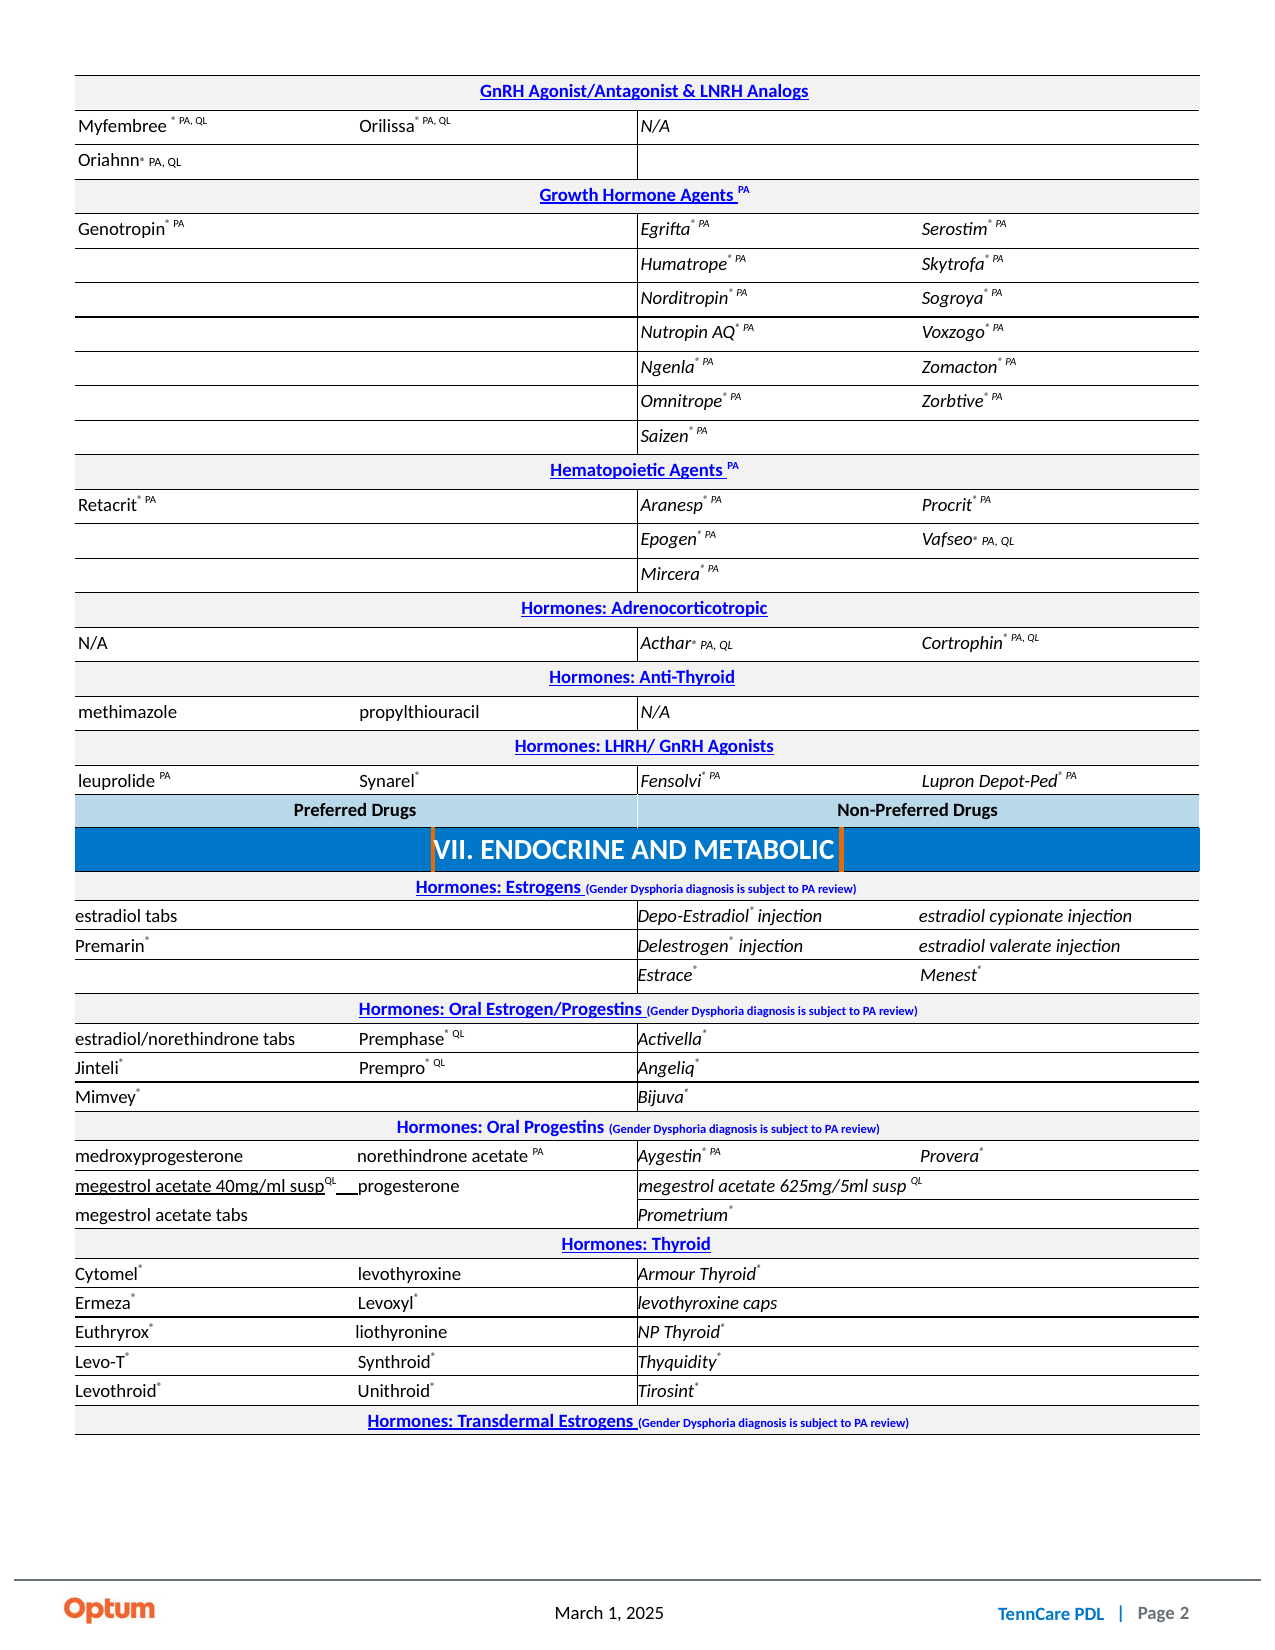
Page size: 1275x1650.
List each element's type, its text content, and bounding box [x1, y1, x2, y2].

table_cell GnRH Agonist/Antagonist & LNRH Analogs [359, 76, 922, 109]
table_cell Myfembree ® PA, QL [75, 111, 359, 144]
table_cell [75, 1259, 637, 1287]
table_cell propylthiouracil [359, 697, 637, 730]
table_cell [922, 179, 1200, 213]
table_cell N/A [638, 697, 922, 730]
table_cell [359, 421, 637, 454]
table_cell Humatrope® PA [638, 249, 922, 282]
table_cell Procrit® PA [922, 489, 1200, 523]
table_cell [359, 559, 637, 592]
picture [59, 1590, 162, 1624]
table_cell [75, 559, 359, 592]
table_cell [638, 145, 922, 178]
table_cell [359, 524, 637, 558]
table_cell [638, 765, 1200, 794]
table_cell [359, 490, 637, 523]
table_cell N/A [638, 111, 922, 144]
table_cell [922, 76, 1200, 109]
table_cell Oriahnn® PA, QL [75, 145, 359, 178]
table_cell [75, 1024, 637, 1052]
table_cell Growth Hormone Agents PA [359, 180, 922, 213]
table_cell Aranesp® PA [638, 490, 922, 523]
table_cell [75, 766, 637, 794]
table_cell Norditropin® PA [638, 283, 922, 316]
table_cell Vafseo® PA, QL [922, 523, 1200, 558]
table_cell [75, 421, 359, 454]
table_cell [922, 420, 1200, 454]
table_cell [359, 214, 637, 247]
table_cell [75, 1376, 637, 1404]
table_cell Sogroya® PA [922, 282, 1200, 316]
table_cell Egrifta® PA [638, 214, 922, 247]
table_cell Zomacton® PA [922, 351, 1200, 385]
table_cell [359, 283, 637, 316]
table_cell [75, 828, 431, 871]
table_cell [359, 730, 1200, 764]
table_cell N/A [75, 628, 359, 661]
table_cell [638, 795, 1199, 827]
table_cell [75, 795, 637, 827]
table_cell [359, 249, 637, 282]
table_cell Acthar® PA, QL [638, 628, 922, 661]
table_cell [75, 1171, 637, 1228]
table_cell [75, 731, 359, 764]
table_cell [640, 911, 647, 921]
table_cell methimazole [75, 697, 359, 730]
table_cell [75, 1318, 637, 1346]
table_cell [75, 524, 359, 558]
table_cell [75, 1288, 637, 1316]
table_cell [359, 318, 637, 351]
table_cell [75, 455, 359, 489]
table_cell [75, 662, 359, 696]
table_cell [359, 386, 637, 420]
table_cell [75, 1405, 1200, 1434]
table_cell [75, 249, 359, 282]
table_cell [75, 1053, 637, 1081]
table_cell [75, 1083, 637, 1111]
table_cell Retacrit® PA [75, 490, 359, 523]
table_cell [922, 592, 1200, 627]
table_cell [922, 110, 1200, 144]
table_cell Ngenla® PA [638, 352, 922, 385]
table_cell [75, 352, 359, 385]
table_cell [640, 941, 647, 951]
table_cell [359, 145, 637, 178]
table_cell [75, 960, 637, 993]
table_cell Serostim® PA [922, 213, 1200, 247]
table_cell Voxzogo® PA [922, 316, 1200, 351]
table_cell Saizen® PA [638, 421, 922, 454]
table_cell [75, 318, 359, 351]
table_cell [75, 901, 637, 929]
table_cell Hormones: Adrenocorticotropic [359, 593, 922, 627]
table_cell [75, 283, 359, 316]
table_cell [75, 593, 359, 627]
table_cell [359, 628, 637, 661]
table_cell Orilissa® PA, QL [359, 111, 637, 144]
table_cell [75, 386, 359, 420]
table_cell Hematopoietic Agents PA [359, 455, 922, 489]
table_cell Cortrophin® PA, QL [922, 627, 1200, 661]
table_cell [75, 180, 359, 213]
table_cell [922, 696, 1200, 730]
table_cell Genotropin® PA [75, 214, 359, 247]
table_cell Nutropin AQ® PA [638, 318, 922, 351]
table_cell [75, 76, 359, 109]
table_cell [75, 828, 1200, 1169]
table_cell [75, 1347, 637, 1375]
table_cell [922, 144, 1200, 178]
table_cell Epogen® PA [638, 524, 922, 558]
table_cell [922, 558, 1200, 592]
table_cell Mircera® PA [638, 559, 922, 592]
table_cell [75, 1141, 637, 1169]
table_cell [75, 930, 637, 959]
table_cell Hormones: Anti-Thyroid [359, 662, 922, 696]
table_cell Skytrofa® PA [922, 248, 1200, 282]
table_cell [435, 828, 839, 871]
table_cell Omnitrope® PA [638, 386, 922, 420]
table_cell [922, 661, 1200, 696]
table_cell [922, 454, 1200, 489]
table_cell Zorbtive® PA [922, 385, 1200, 420]
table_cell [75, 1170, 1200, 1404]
table_cell [359, 352, 637, 385]
